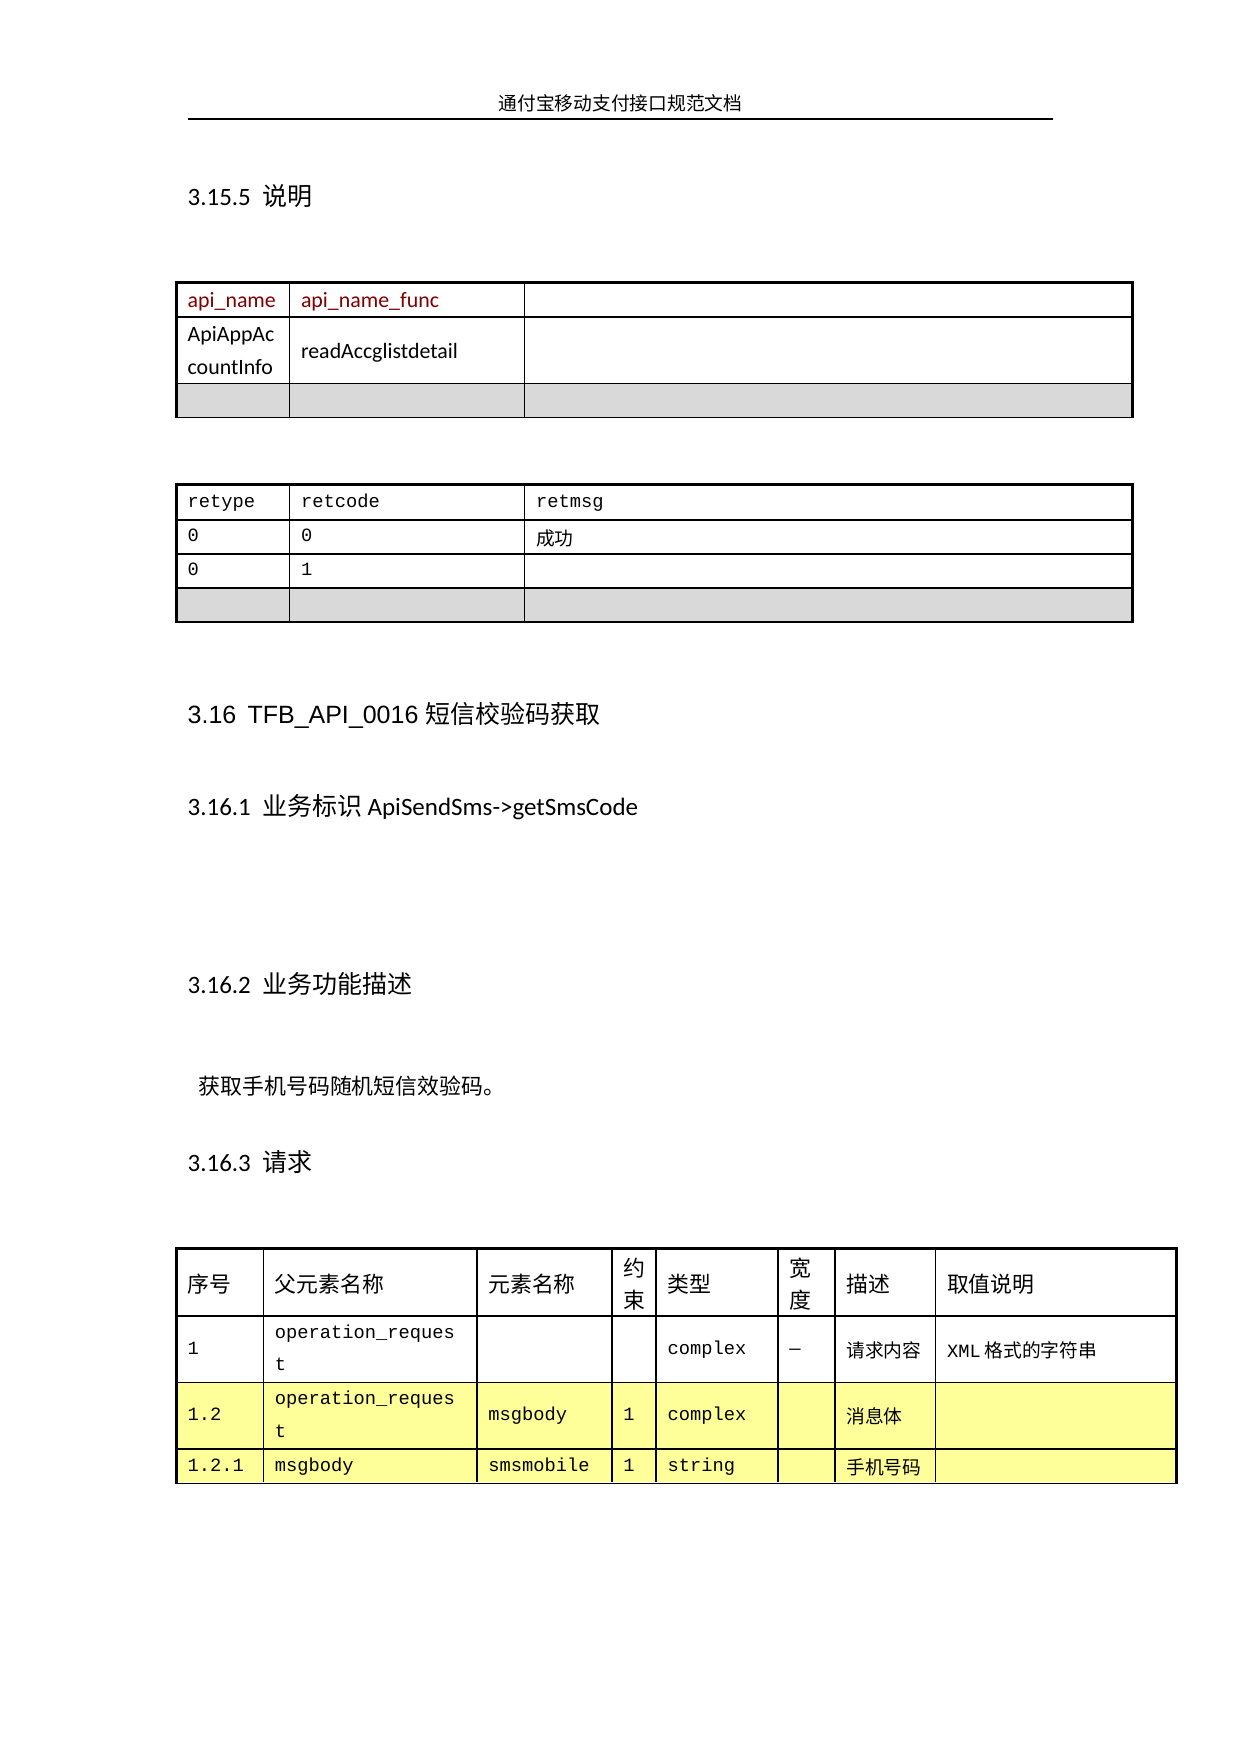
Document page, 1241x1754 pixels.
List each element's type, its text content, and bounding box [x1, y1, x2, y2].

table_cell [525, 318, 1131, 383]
subtitle 业务标识ApiSendSms->getSmsCode [187, 772, 1053, 837]
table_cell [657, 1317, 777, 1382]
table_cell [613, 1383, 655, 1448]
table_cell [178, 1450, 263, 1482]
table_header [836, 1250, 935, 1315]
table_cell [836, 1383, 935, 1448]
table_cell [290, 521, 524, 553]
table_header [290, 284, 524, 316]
subtitle 请求 [187, 1128, 1053, 1193]
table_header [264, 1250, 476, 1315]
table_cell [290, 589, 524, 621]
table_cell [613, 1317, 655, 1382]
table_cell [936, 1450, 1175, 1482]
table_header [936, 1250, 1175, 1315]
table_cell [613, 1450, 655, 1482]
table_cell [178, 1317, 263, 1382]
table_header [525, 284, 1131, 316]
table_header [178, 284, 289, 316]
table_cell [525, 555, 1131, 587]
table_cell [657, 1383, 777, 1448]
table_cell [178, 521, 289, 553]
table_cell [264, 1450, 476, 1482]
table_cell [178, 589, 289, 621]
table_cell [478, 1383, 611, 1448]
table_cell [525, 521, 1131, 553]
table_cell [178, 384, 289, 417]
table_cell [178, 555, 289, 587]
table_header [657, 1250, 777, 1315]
subtitle 业务功能描述 [187, 950, 1053, 1015]
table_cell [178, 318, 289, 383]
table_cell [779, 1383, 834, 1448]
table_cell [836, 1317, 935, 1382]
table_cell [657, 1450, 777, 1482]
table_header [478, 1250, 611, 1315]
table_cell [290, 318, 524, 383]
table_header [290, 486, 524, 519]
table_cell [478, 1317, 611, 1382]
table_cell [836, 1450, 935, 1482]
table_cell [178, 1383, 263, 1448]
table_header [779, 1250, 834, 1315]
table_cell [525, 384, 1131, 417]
subtitle TFB_API_0016 短信校验码获取 [187, 680, 1053, 745]
subtitle 说明 [187, 162, 1053, 227]
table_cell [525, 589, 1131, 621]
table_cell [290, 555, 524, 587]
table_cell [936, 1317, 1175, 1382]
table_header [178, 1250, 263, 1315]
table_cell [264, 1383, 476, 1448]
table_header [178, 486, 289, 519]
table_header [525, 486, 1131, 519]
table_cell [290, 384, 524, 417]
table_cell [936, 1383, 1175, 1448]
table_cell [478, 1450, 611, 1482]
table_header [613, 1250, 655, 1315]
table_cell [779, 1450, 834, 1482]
text 获取手机号码随机短信效验码。 [187, 1069, 1053, 1101]
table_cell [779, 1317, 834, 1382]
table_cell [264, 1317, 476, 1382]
